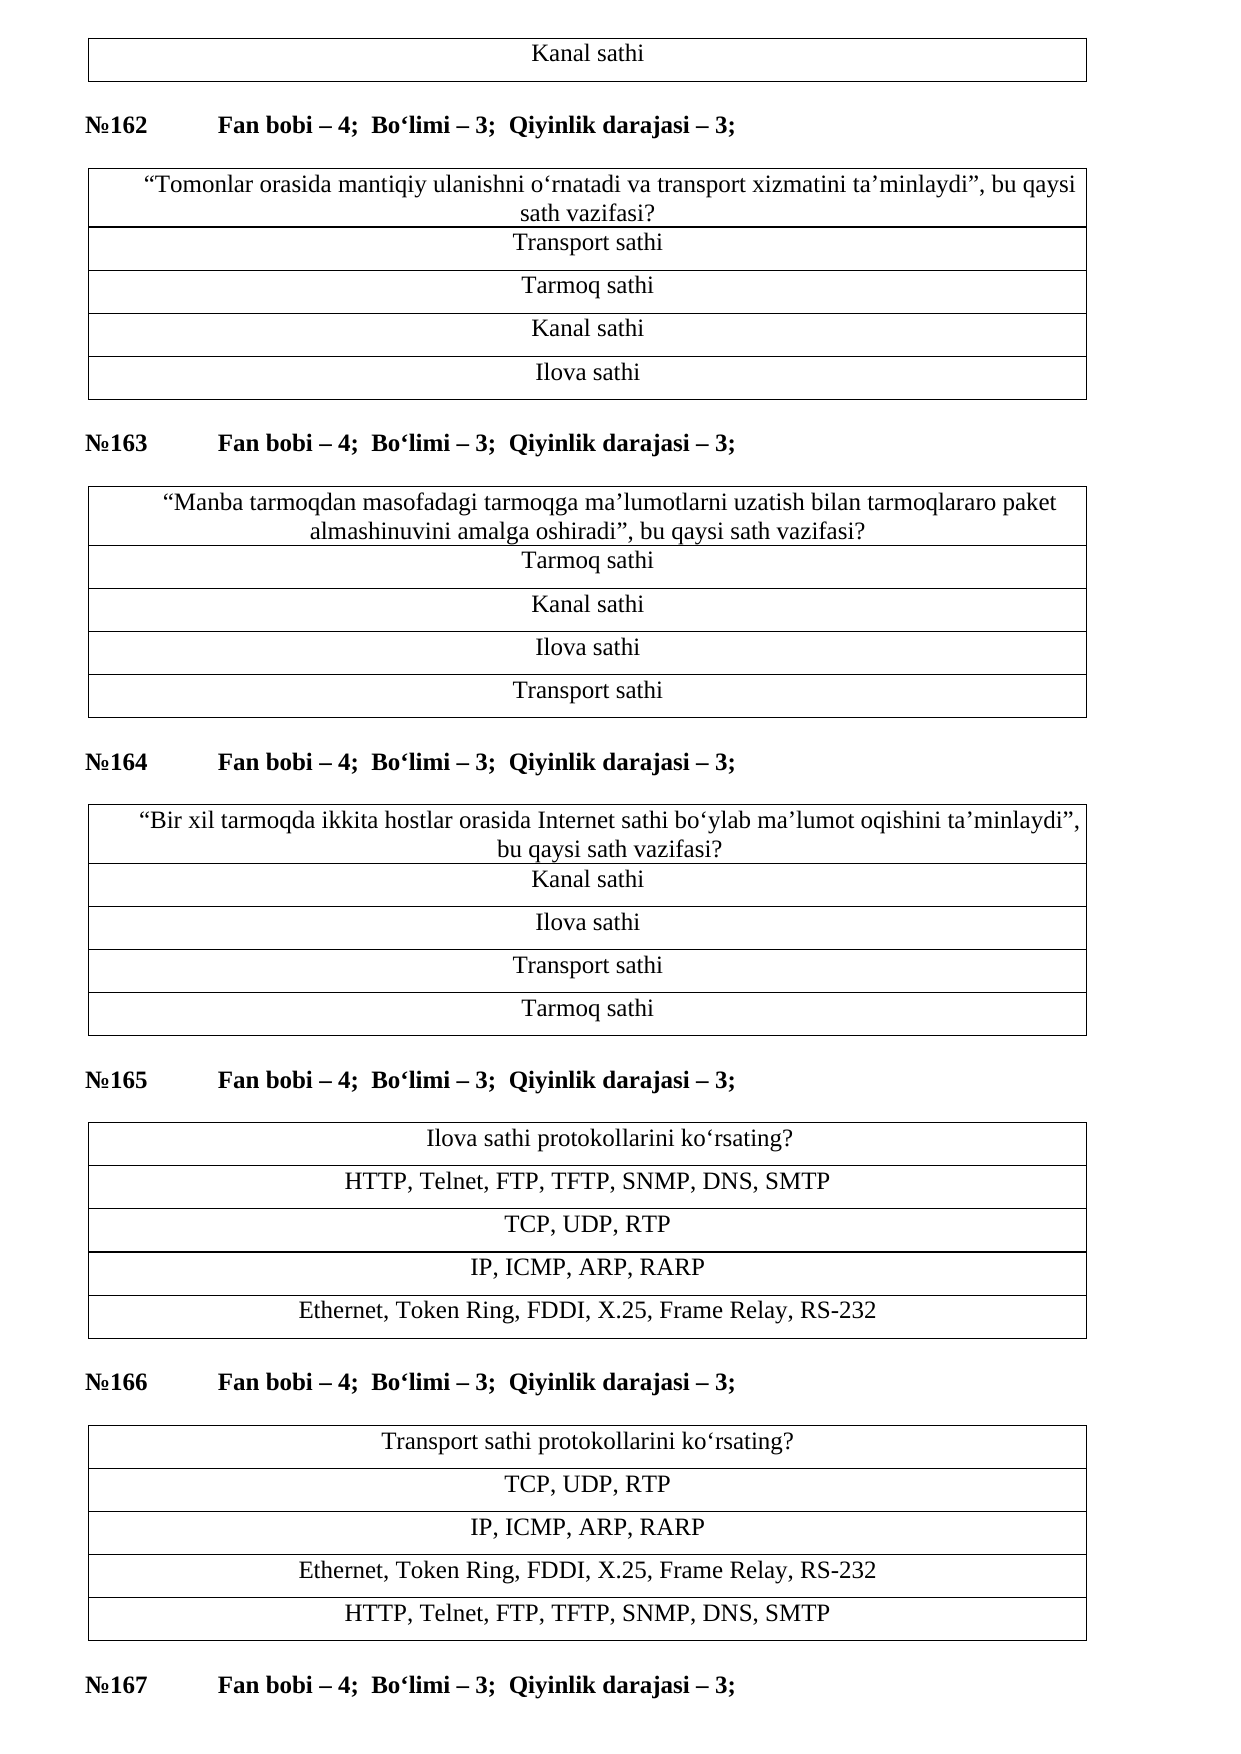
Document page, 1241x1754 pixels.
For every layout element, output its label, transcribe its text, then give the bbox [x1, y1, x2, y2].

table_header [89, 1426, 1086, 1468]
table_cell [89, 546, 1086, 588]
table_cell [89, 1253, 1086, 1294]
text №165 Fan bobi – 4; Bo‘limi – 3; Qiyinlik darajasi – 3; [85, 1065, 1211, 1093]
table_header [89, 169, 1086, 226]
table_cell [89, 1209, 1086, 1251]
text №166 Fan bobi – 4; Bo‘limi – 3; Qiyinlik darajasi – 3; [85, 1367, 1211, 1396]
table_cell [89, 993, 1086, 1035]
text №167 Fan bobi – 4; Bo‘limi – 3; Qiyinlik darajasi – 3; [85, 1670, 1211, 1699]
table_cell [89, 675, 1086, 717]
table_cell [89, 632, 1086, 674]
text №163 Fan bobi – 4; Bo‘limi – 3; Qiyinlik darajasi – 3; [85, 428, 1211, 457]
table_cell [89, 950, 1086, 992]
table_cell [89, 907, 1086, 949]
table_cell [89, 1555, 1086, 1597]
text №164 Fan bobi – 4; Bo‘limi – 3; Qiyinlik darajasi – 3; [85, 747, 1211, 775]
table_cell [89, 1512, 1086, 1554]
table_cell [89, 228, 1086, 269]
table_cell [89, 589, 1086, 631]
text №162 Fan bobi – 4; Bo‘limi – 3; Qiyinlik darajasi – 3; [85, 110, 1211, 139]
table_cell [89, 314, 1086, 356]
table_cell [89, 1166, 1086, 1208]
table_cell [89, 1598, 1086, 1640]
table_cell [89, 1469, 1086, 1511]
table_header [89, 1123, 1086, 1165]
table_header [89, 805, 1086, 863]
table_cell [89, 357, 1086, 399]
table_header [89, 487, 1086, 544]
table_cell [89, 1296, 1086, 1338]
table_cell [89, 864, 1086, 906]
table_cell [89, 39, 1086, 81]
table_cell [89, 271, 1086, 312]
